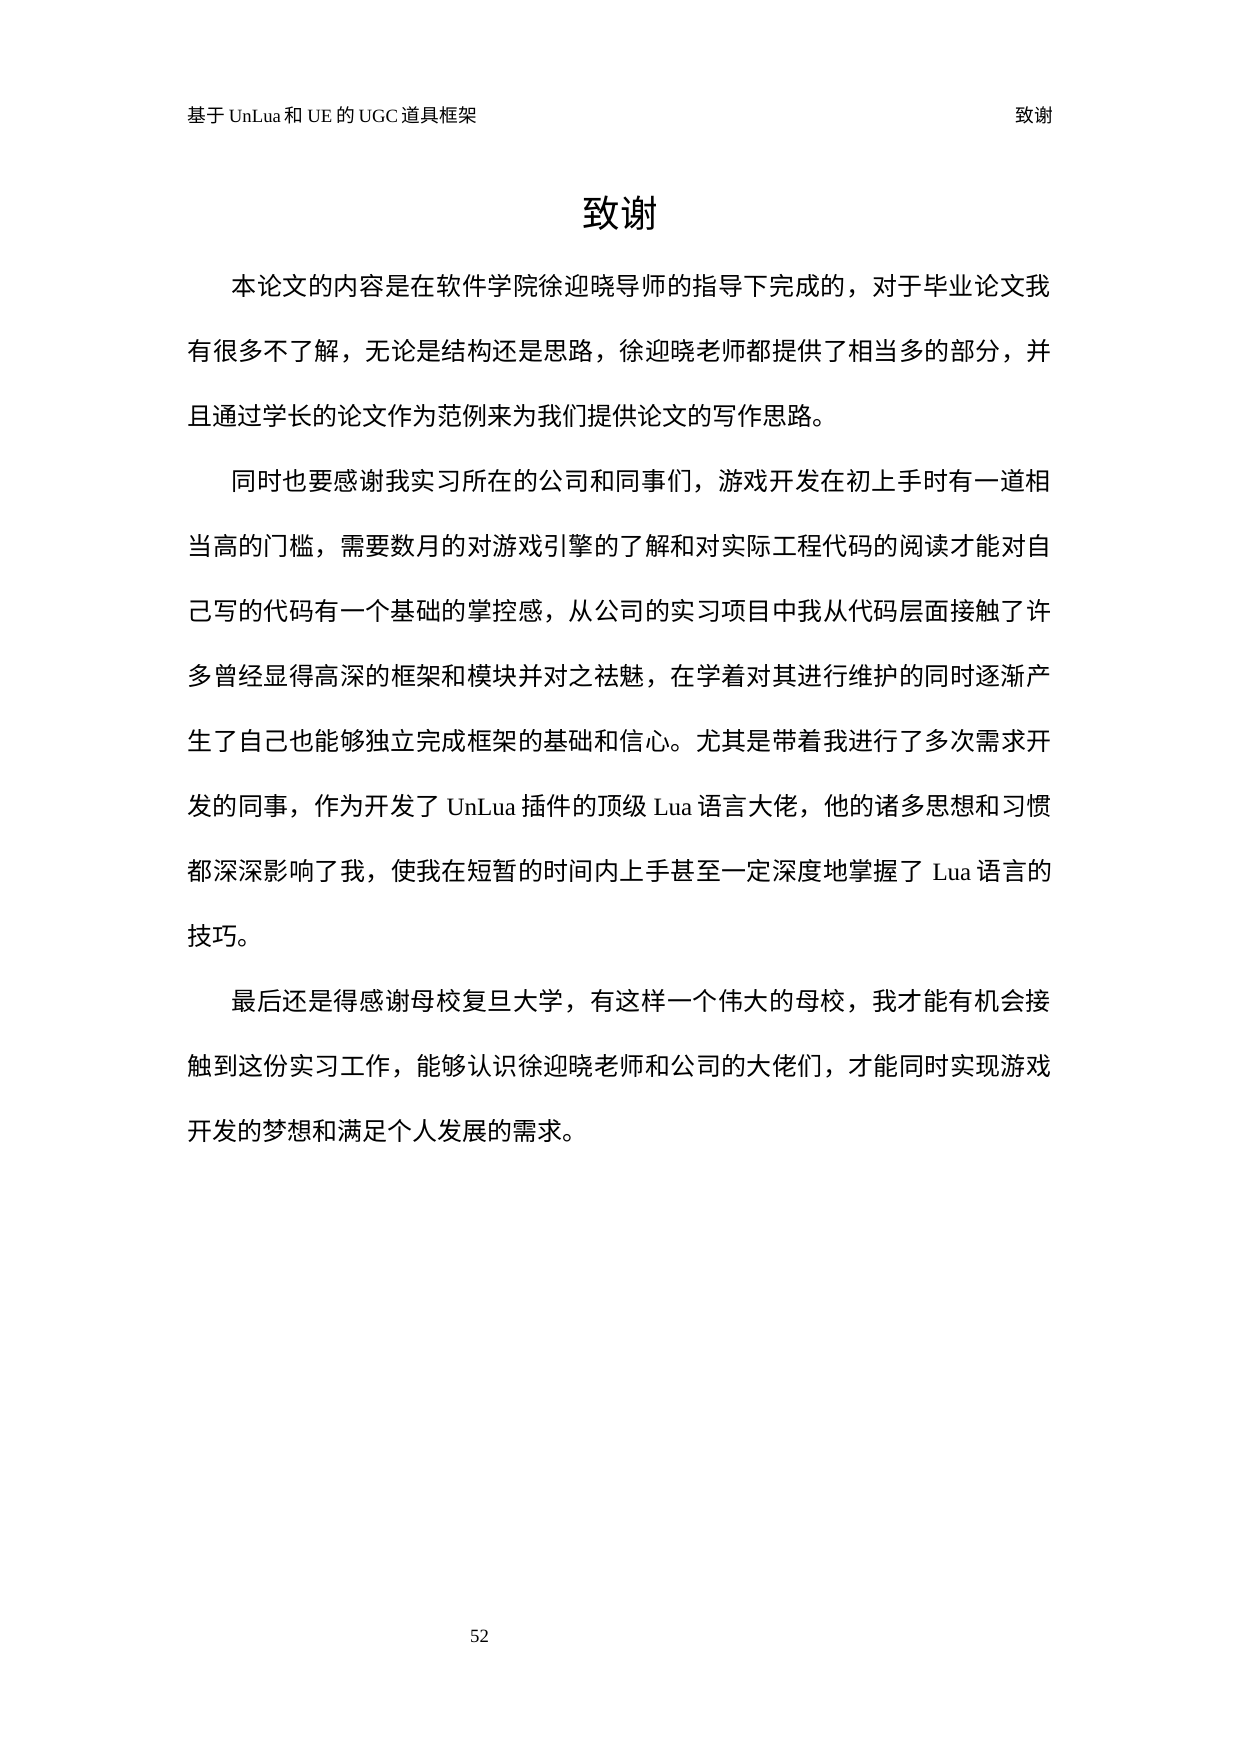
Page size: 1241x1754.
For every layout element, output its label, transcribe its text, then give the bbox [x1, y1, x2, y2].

subtitle 致谢 [187, 179, 1053, 244]
text 本论文的内容是在软件学院徐迎晓导师的指导下完成的，对于毕业论文我有很多不了解，无论是结构还是思路，徐迎晓老师都提供了相当多的部分，并且通过学长的论文作为范例来为我们提供论文的写作思路。 [187, 252, 1053, 447]
text 同时也要感谢我实习所在的公司和同事们，游戏开发在初上手时有一道相当高的门槛，需要数月的对游戏引擎的了解和对实际工程代码的阅读才能对自己写的代码有一个基础的掌控感，从公司的实习项目中我从代码层面接触了许多曾经显得高深的框架和模块并对之祛魅，在学着对其进行维护的同时逐渐产生了自己也能够独立完成框架的基础和信心。尤其是带着我进行了多次需求开发的同事，作为开发了UnLua插件的顶级Lua语言大佬，他的诸多思想和习惯都深深影响了我，使我在短暂的时间内上手甚至一定深度地掌握了Lua语言的技巧。 [187, 447, 1053, 967]
text 最后还是得感谢母校复旦大学，有这样一个伟大的母校，我才能有机会接触到这份实习工作，能够认识徐迎晓老师和公司的大佬们，才能同时实现游戏开发的梦想和满足个人发展的需求。 [187, 967, 1053, 1162]
